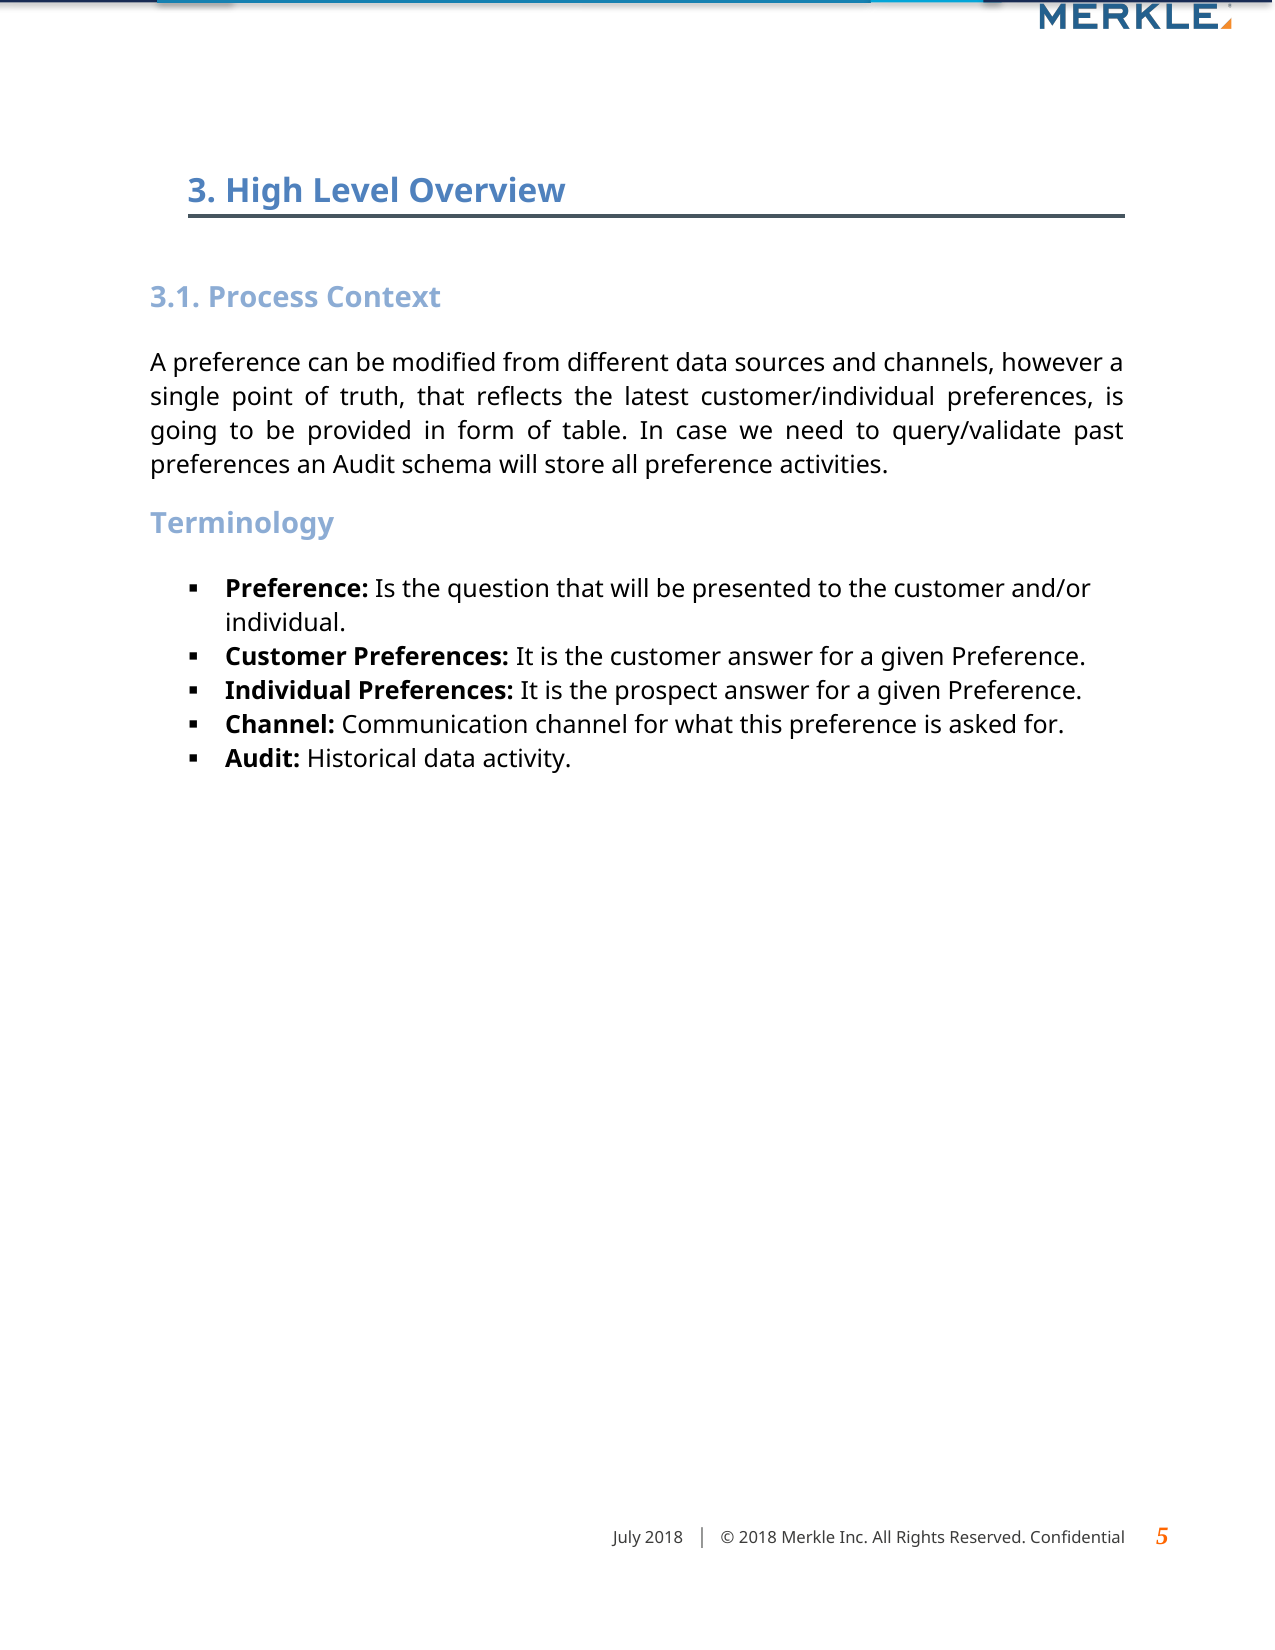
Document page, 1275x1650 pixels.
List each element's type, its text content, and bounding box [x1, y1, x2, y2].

list Preference: Is the question that will be presented to the customer and/or individual. [187, 570, 1125, 638]
list Customer Preferences: It is the customer answer for a given Preference. [187, 638, 1125, 673]
picture [1039, 0, 1232, 30]
subtitle Terminology [150, 502, 1125, 542]
subtitle 3.1. Process Context [150, 276, 1125, 316]
text A preference can be modified from different data sources and channels, however a single point of truth, that reflects the latest customer/individual preferences, is going to be provided in form of table. In case we need to query/validate past preferences an Audit schema will store all preference activities. [150, 345, 1125, 481]
list Channel: Communication channel for what this preference is asked for. [187, 707, 1125, 741]
list Audit: Historical data activity. [187, 741, 1125, 775]
subtitle High Level Overview [187, 167, 1125, 218]
list Individual Preferences: It is the prospect answer for a given Preference. [187, 673, 1125, 707]
